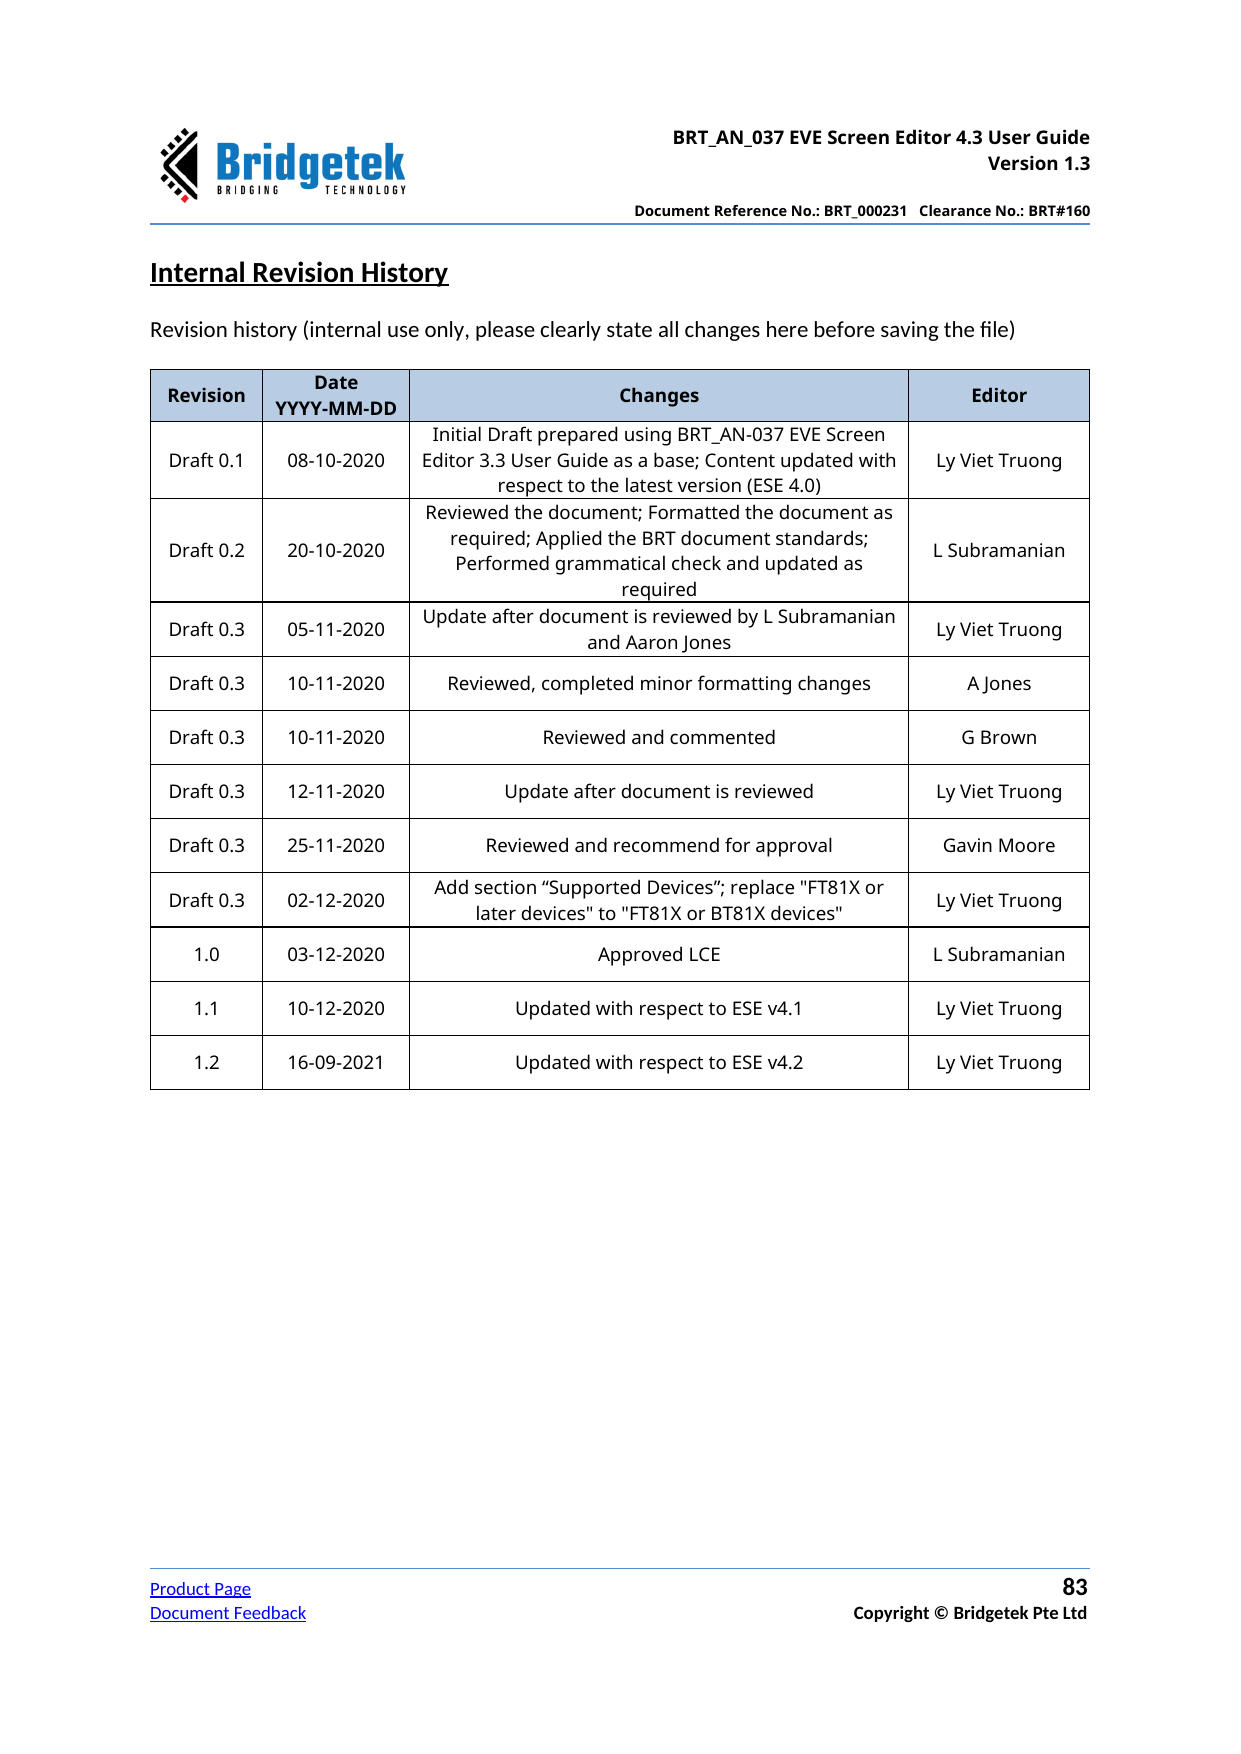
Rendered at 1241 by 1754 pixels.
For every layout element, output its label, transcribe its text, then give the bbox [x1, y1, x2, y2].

table_cell Gavin Moore [909, 819, 1089, 872]
table_cell Draft 0.3 [151, 603, 262, 656]
table_cell 10-12-2020 [263, 982, 409, 1035]
table_cell Draft 0.3 [151, 873, 262, 926]
table_cell 1.2 [151, 1036, 262, 1089]
table_cell 1.0 [151, 928, 262, 981]
table_cell 10-11-2020 [263, 657, 409, 710]
table_cell G Brown [909, 711, 1089, 764]
table_cell 02-12-2020 [263, 873, 409, 926]
table_cell Approved LCE [410, 928, 908, 981]
table_header Changes [410, 370, 908, 421]
table_cell Ly Viet Truong [909, 1036, 1089, 1089]
table_cell Reviewed the document; Formatted the document as required; Applied the BRT document standards; Performed grammatical check and updated as required [410, 499, 908, 601]
table_cell A Jones [909, 657, 1089, 710]
table_cell 25-11-2020 [263, 819, 409, 872]
table_header Revision [151, 370, 262, 421]
table_cell L Subramanian [909, 499, 1089, 601]
table_cell Draft 0.3 [151, 711, 262, 764]
table_cell 16-09-2021 [263, 1036, 409, 1089]
text Internal Revision History [150, 254, 1090, 289]
table_cell Reviewed and commented [410, 711, 908, 764]
table_cell Reviewed, completed minor formatting changes [410, 657, 908, 710]
table_cell 08-10-2020 [263, 422, 409, 498]
table_cell Reviewed and recommend for approval [410, 819, 908, 872]
table_cell Initial Draft prepared using BRT_AN-037 EVE Screen Editor 3.3 User Guide as a base; Content updated with respect to the latest version (ESE 4.0) [410, 422, 908, 498]
table_cell Updated with respect to ESE v4.1 [410, 982, 908, 1035]
table_cell Updated with respect to ESE v4.2 [410, 1036, 908, 1089]
table_cell 03-12-2020 [263, 928, 409, 981]
table_header Date YYYY-MM-DD [263, 370, 409, 421]
table_cell Ly Viet Truong [909, 765, 1089, 818]
table_header Editor [909, 370, 1089, 421]
table_cell Update after document is reviewed by L Subramanian and Aaron Jones [410, 603, 908, 656]
table_cell Draft 0.2 [151, 499, 262, 601]
table_cell Ly Viet Truong [909, 603, 1089, 656]
table_cell Ly Viet Truong [909, 422, 1089, 498]
table_cell Update after document is reviewed [410, 765, 908, 818]
table_cell L Subramanian [909, 928, 1089, 981]
table_cell Draft 0.3 [151, 819, 262, 872]
table_cell 05-11-2020 [263, 603, 409, 656]
picture [153, 125, 409, 205]
table_cell Draft 0.3 [151, 765, 262, 818]
table_cell 10-11-2020 [263, 711, 409, 764]
table_cell 20-10-2020 [263, 499, 409, 601]
table_cell 12-11-2020 [263, 765, 409, 818]
table_cell Add section “Supported Devices”; replace "FT81X or later devices" to "FT81X or BT81X devices" [410, 873, 908, 926]
table_cell Draft 0.1 [151, 422, 262, 498]
table_cell Ly Viet Truong [909, 982, 1089, 1035]
table_cell Ly Viet Truong [909, 873, 1089, 926]
text Revision history (internal use only, please clearly state all changes here before saving the file) [150, 316, 1090, 343]
table_cell 1.1 [151, 982, 262, 1035]
table_cell Draft 0.3 [151, 657, 262, 710]
